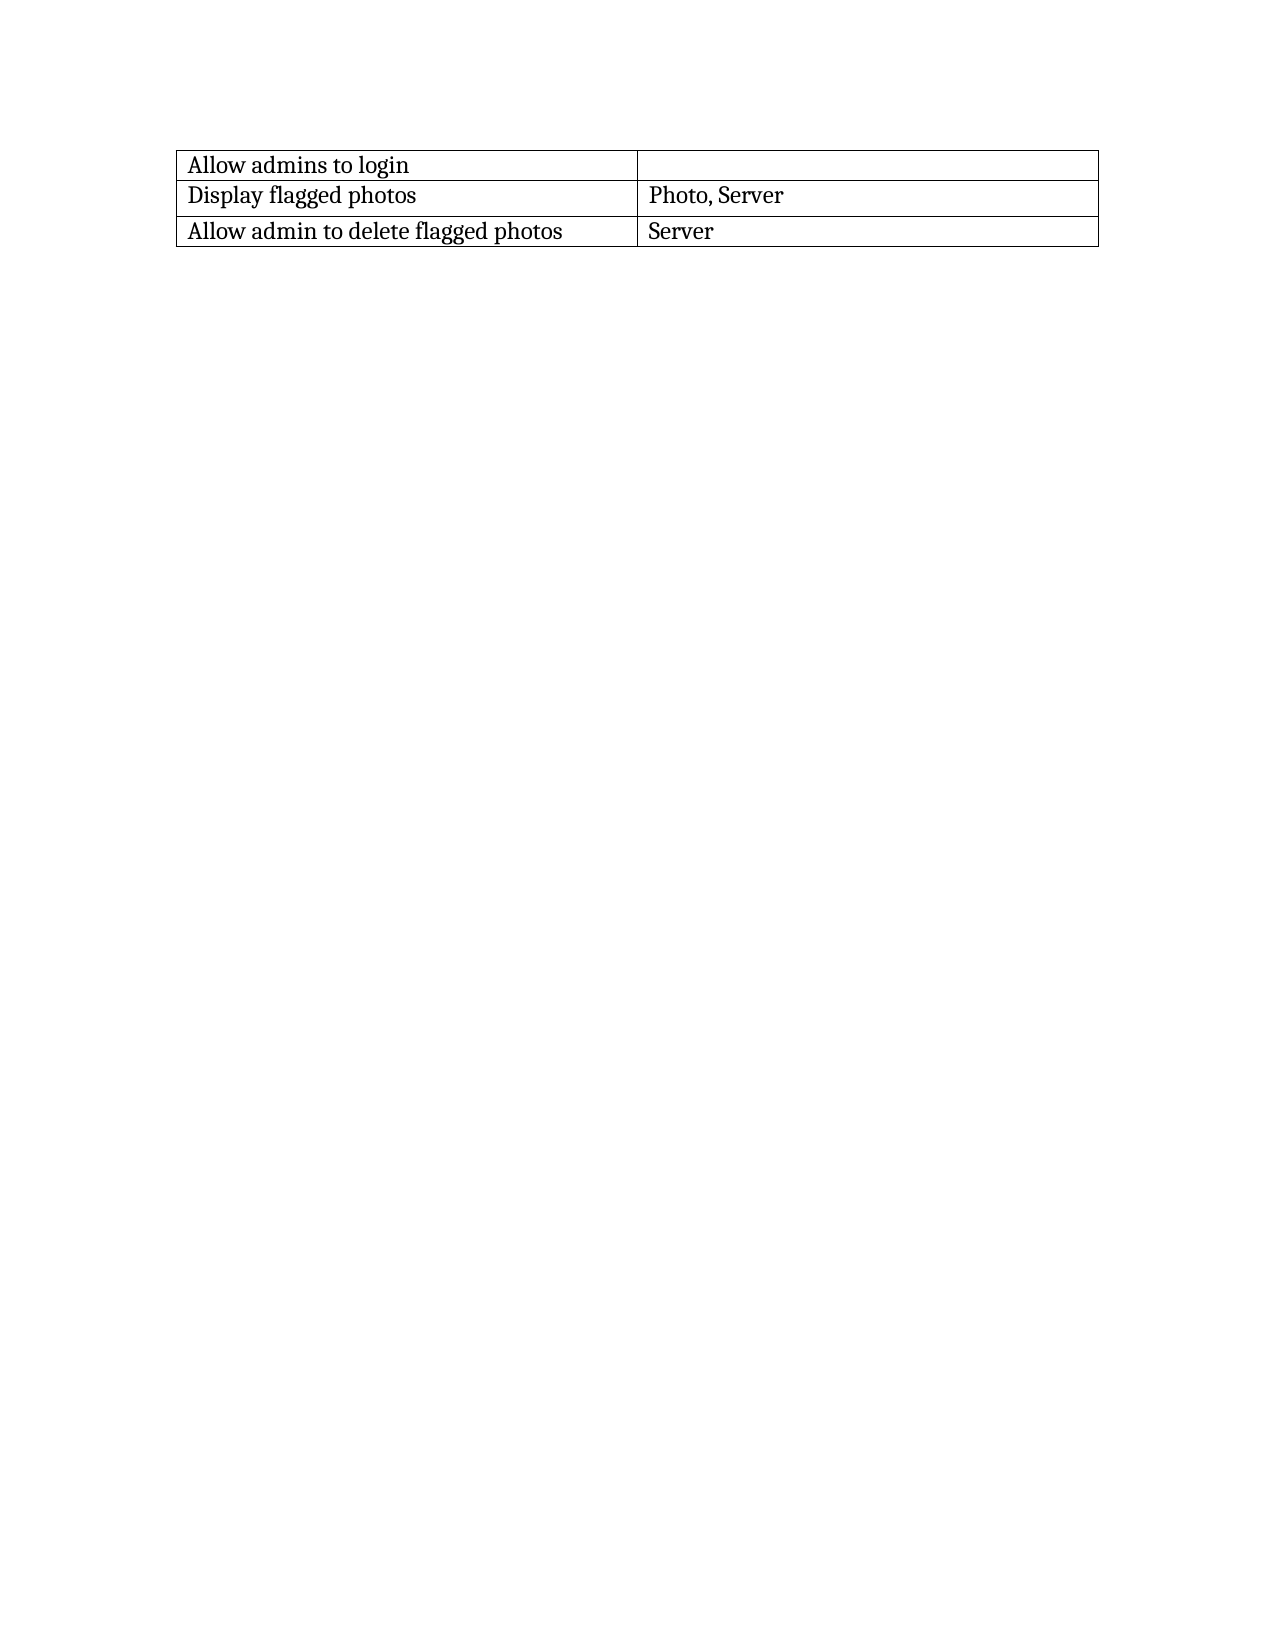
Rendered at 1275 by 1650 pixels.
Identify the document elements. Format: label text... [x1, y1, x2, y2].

table_cell Photo, Server [638, 181, 1098, 216]
table_cell Display flagged photos [177, 181, 637, 216]
table_cell [638, 151, 1098, 180]
table_cell Server [638, 217, 1098, 246]
table_cell Allow admin to delete flagged photos [177, 217, 637, 246]
table_cell Allow admins to login [177, 151, 637, 180]
